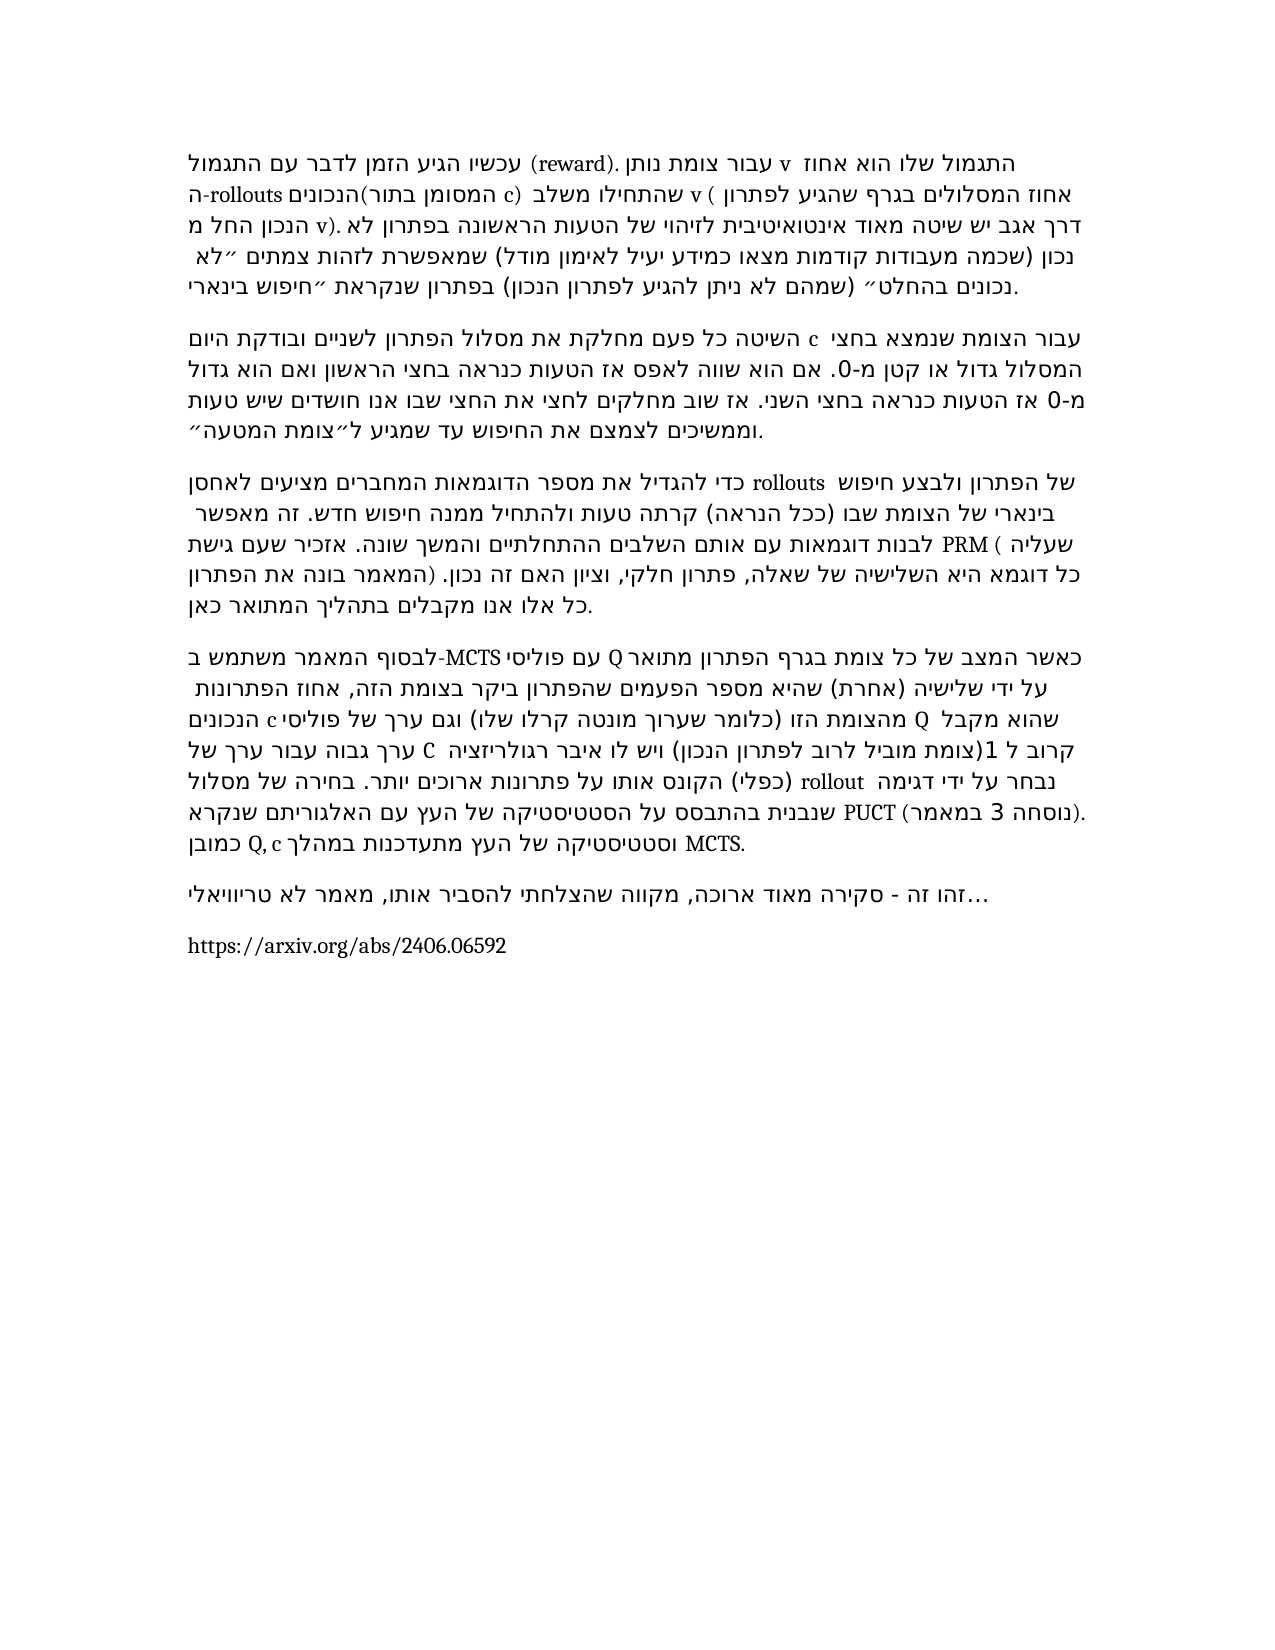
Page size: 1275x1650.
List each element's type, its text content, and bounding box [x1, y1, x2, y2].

text https://arxiv.org/abs/2406.06592 [187, 933, 1087, 959]
text השיטה כל פעם מחלקת את מסלול הפתרון לשניים ובודקת היום c עבור הצומת שנמצא בחצי המסלול גדול או קטן מ-0. אם הוא שווה לאפס אז הטעות כנראה בחצי הראשון ואם הוא גדול מ-0 אז הטעות כנראה בחצי השני. אז שוב מחלקים לחצי את החצי שבו אנו חושדים שיש טעות וממשיכים לצמצם את החיפוש עד שמגיע ל״צומת המטעה״. [187, 325, 1087, 444]
text זהו זה - סקירה מאוד ארוכה, מקווה שהצלחתי להסביר אותו, מאמר לא טריוויאלי… [187, 881, 1087, 908]
text כדי להגדיל את מספר הדוגמאות המחברים מציעים לאחסן rollouts של הפתרון ולבצע חיפוש בינארי של הצומת שבו (ככל הנראה) קרתה טעות ולהתחיל ממנה חיפוש חדש. זה מאפשר לבנות דוגמאות עם אותם השלבים ההתחלתיים והמשך שונה. אזכיר שעם גישת PRM (שעליה המאמר בונה את הפתרון) כל דוגמא היא השלישיה של שאלה, פתרון חלקי, וציון האם זה נכון. כל אלו אנו מקבלים בתהליך המתואר כאן. [187, 469, 1087, 619]
text עכשיו הגיע הזמן לדבר עם התגמול (reward). עבור צומת נותן v התגמול שלו הוא אחוז ה-rollouts הנכונים(המסומן בתור c) שהתחילו משלב v (אחוז המסלולים בגרף שהגיע לפתרון הנכון החל מ v). דרך אגב יש שיטה מאוד אינטואיטיבית לזיהוי של הטעות הראשונה בפתרון לא נכון (שכמה מעבודות קודמות מצאו כמידע יעיל לאימון מודל) שמאפשרת לזהות צמתים ״לא נכונים בהחלט״ (שמהם לא ניתן להגיע לפתרון הנכון) בפתרון שנקראת ״חיפוש בינארי. [187, 150, 1087, 300]
text לבסוף המאמר משתמש ב-MCTS עם פוליסי Q כאשר המצב של כל צומת בגרף הפתרון מתואר על ידי שלישיה (אחרת) שהיא מספר הפעמים שהפתרון ביקר בצומת הזה, אחוז הפתרונות הנכונים c מהצומת הזו (כלומר שערוך מונטה קרלו שלו) וגם ערך של פוליסי Q שהוא מקבל ערך גבוה עבור ערך של C קרוב ל 1(צומת מוביל לרוב לפתרון הנכון) ויש לו איבר רגולריזציה (כפלי) הקונס אותו על פתרונות ארוכים יותר. בחירה של מסלול rollout נבחר על ידי דגימה שנבנית בהתבסס על הסטטיסטיקה של העץ עם האלגוריתם שנקרא PUCT (נוסחה 3 במאמר). כמובן Q, c וסטטיסטיקה של העץ מתעדכנות במהלך MCTS. [187, 644, 1087, 857]
